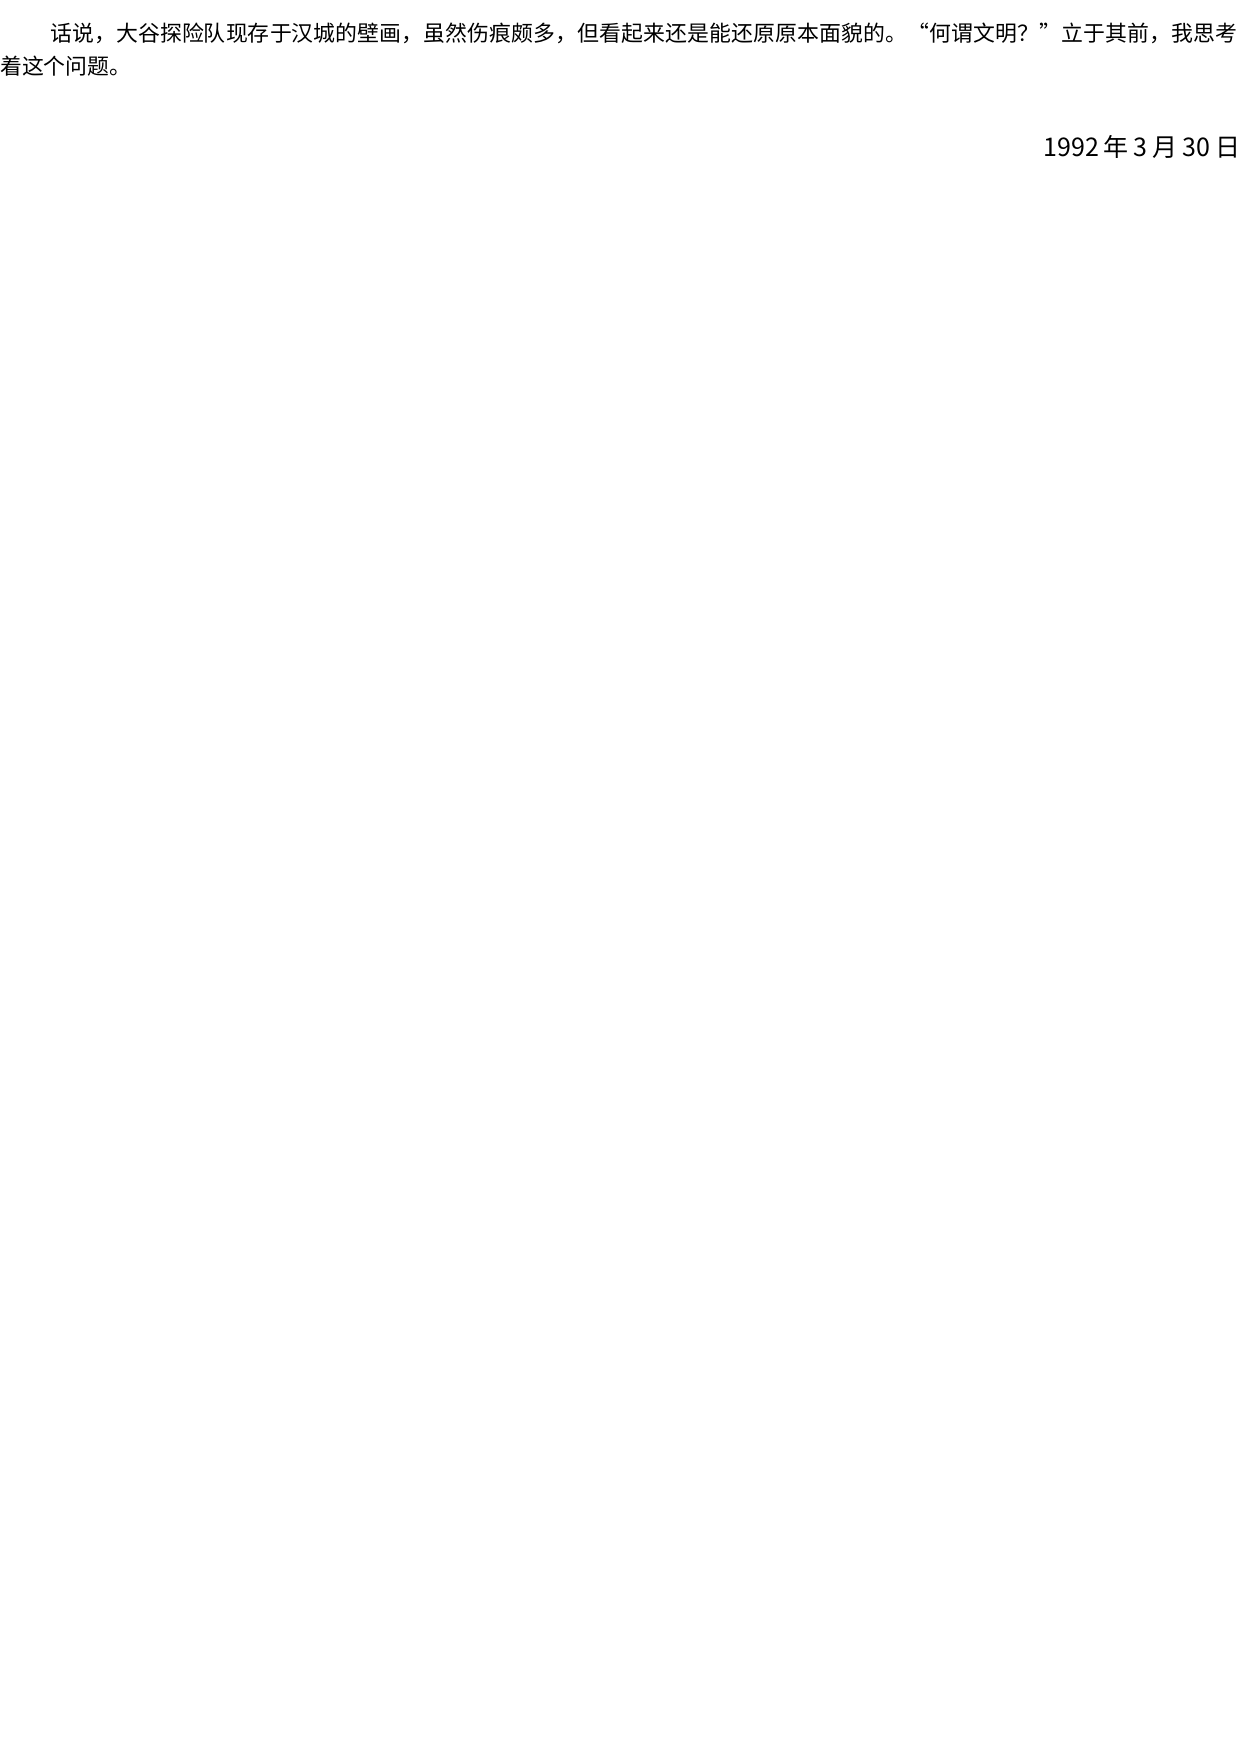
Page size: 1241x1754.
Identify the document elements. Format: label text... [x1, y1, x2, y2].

text 1992年3月30日 [0, 113, 1240, 178]
text 话说，大谷探险队现存于汉城的壁画，虽然伤痕颇多，但看起来还是能还原原本面貌的。“何谓文明？”立于其前，我思考着这个问题。 [0, 16, 1240, 81]
